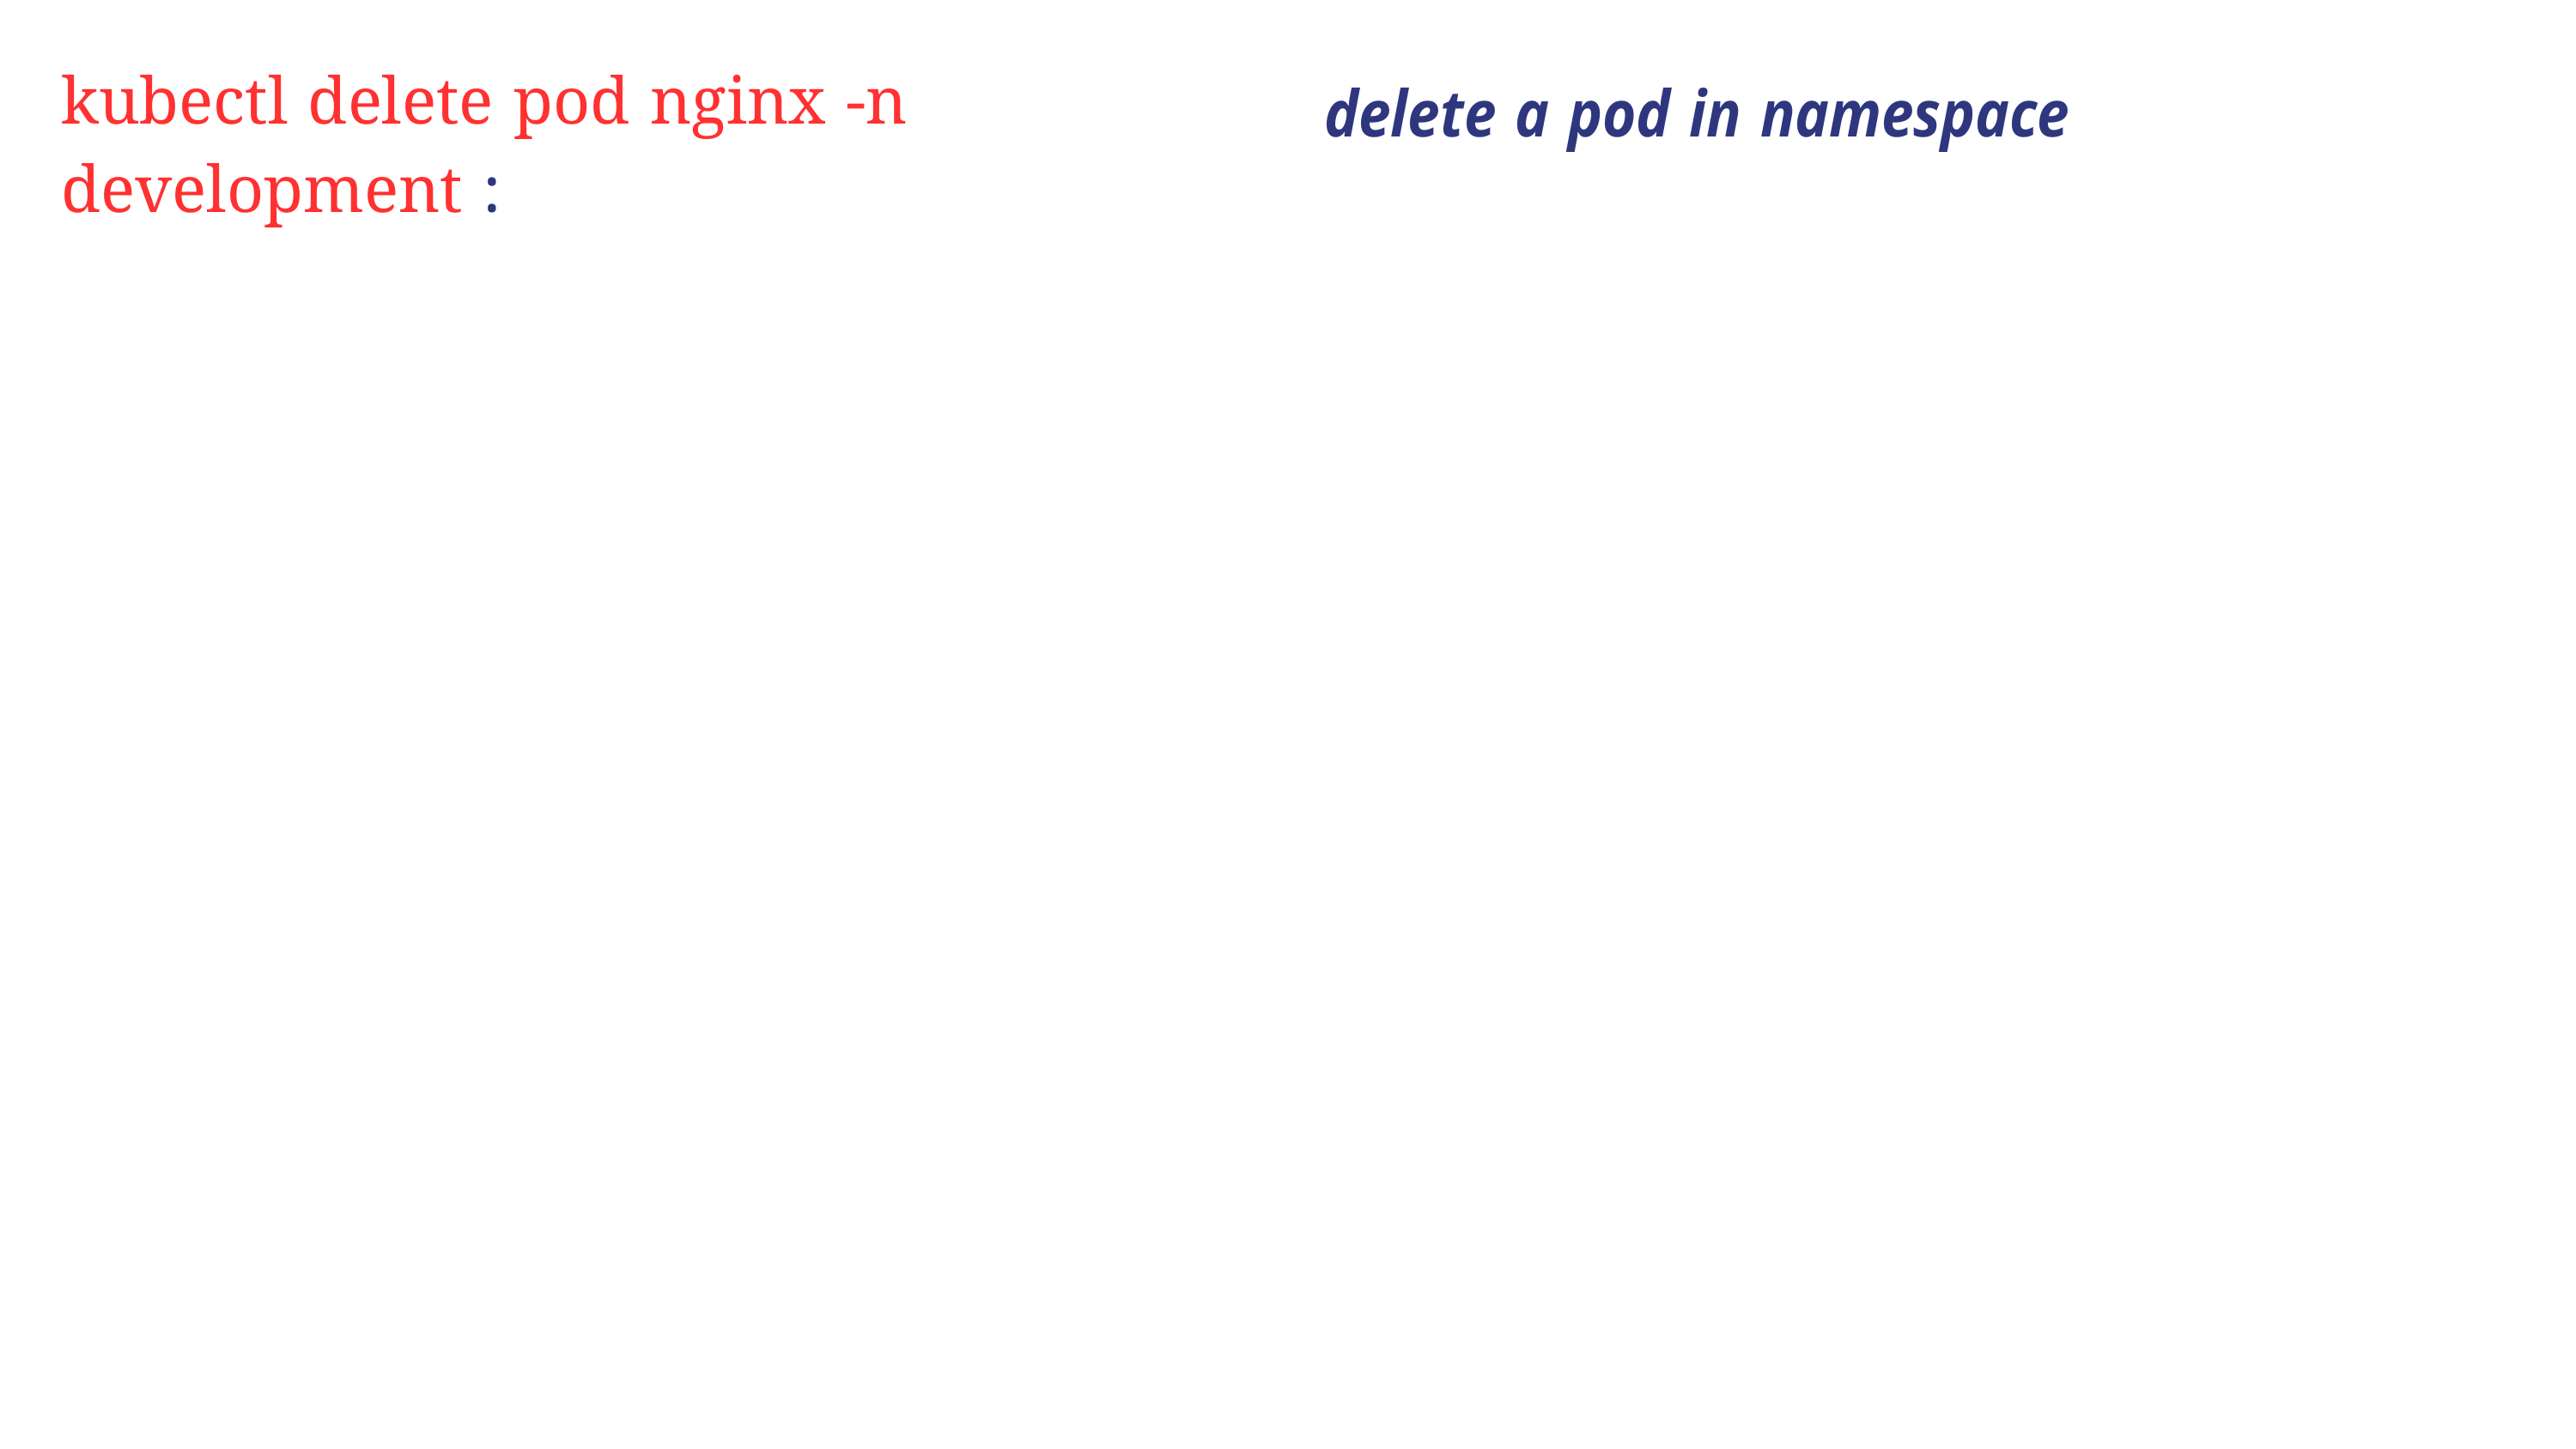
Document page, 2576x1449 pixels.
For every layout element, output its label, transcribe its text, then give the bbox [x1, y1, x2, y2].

text delete a pod in namespace [1324, 68, 2576, 156]
text kubectl delete pod nginx -n development : [61, 55, 1278, 231]
